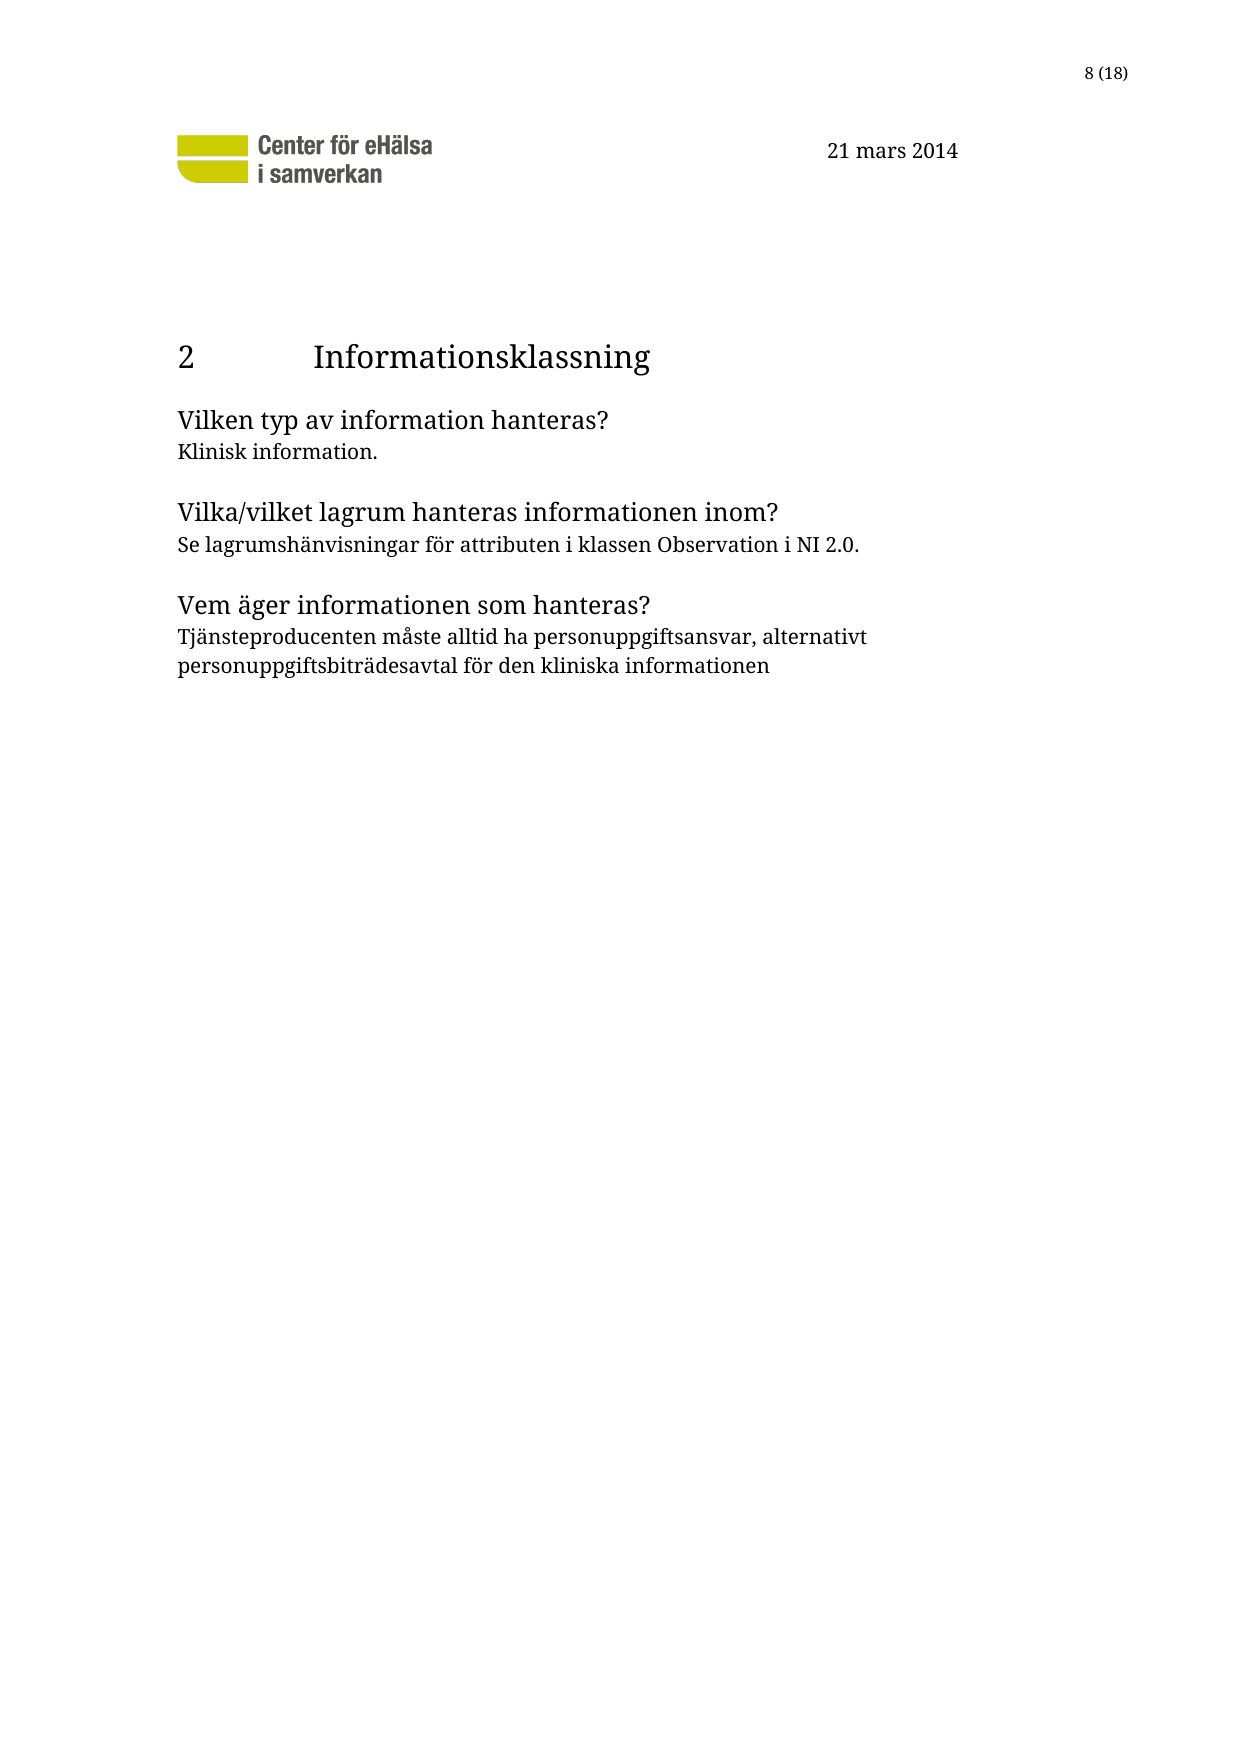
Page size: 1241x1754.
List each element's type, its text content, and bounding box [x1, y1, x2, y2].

text Vem äger informationen som hanteras? [177, 587, 1081, 621]
text Klinisk information. [177, 437, 1081, 466]
picture [177, 135, 432, 183]
subtitle Informationsklassning [177, 335, 1081, 377]
text Vilken typ av information hanteras? [177, 402, 1081, 437]
text Tjänsteproducenten måste alltid ha personuppgiftsansvar, alternativt personuppgiftsbiträdesavtal för den kliniska informationen [177, 621, 1081, 680]
text Vilka/vilket lagrum hanteras informationen inom? [177, 495, 1081, 529]
text Se lagrumshänvisningar för attributen i klassen Observation i NI 2.0. [177, 529, 1081, 558]
